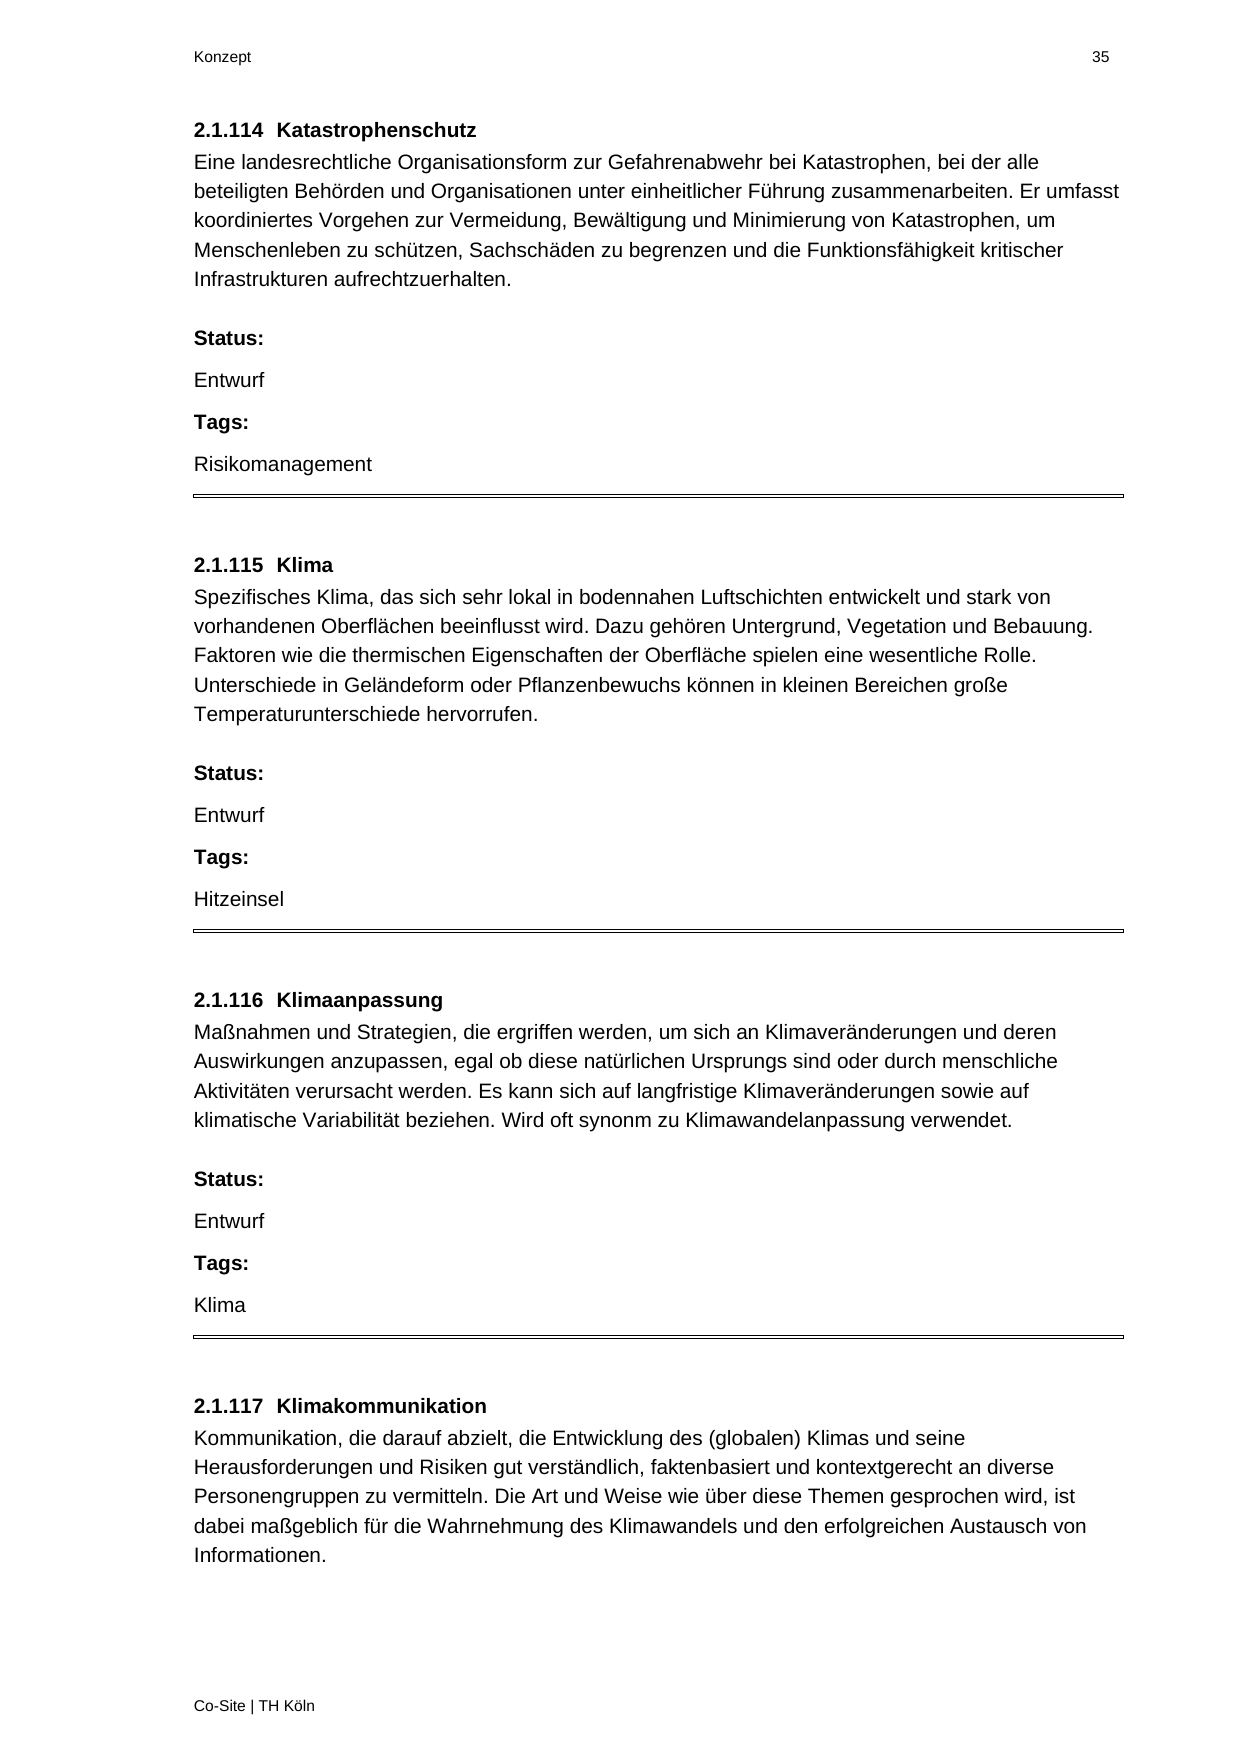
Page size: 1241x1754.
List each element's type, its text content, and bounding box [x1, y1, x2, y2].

subtitle Katastrophenschutz [194, 118, 1124, 142]
text Tags: [194, 845, 1124, 869]
text Klima [194, 1293, 1124, 1317]
subtitle Klima [194, 553, 1124, 577]
text Entwurf [194, 803, 1124, 827]
text Tags: [194, 1251, 1124, 1275]
text Entwurf [194, 368, 1124, 392]
text Status: [194, 761, 1124, 785]
text Entwurf [194, 1209, 1124, 1233]
text Tags: [194, 410, 1124, 434]
text Hitzeinsel [194, 887, 1124, 911]
text Status: [194, 326, 1124, 350]
subtitle Klimakommunikation [194, 1394, 1124, 1418]
text Status: [194, 1167, 1124, 1191]
subtitle Klimaanpassung [194, 988, 1124, 1012]
text Risikomanagement [194, 452, 1124, 476]
